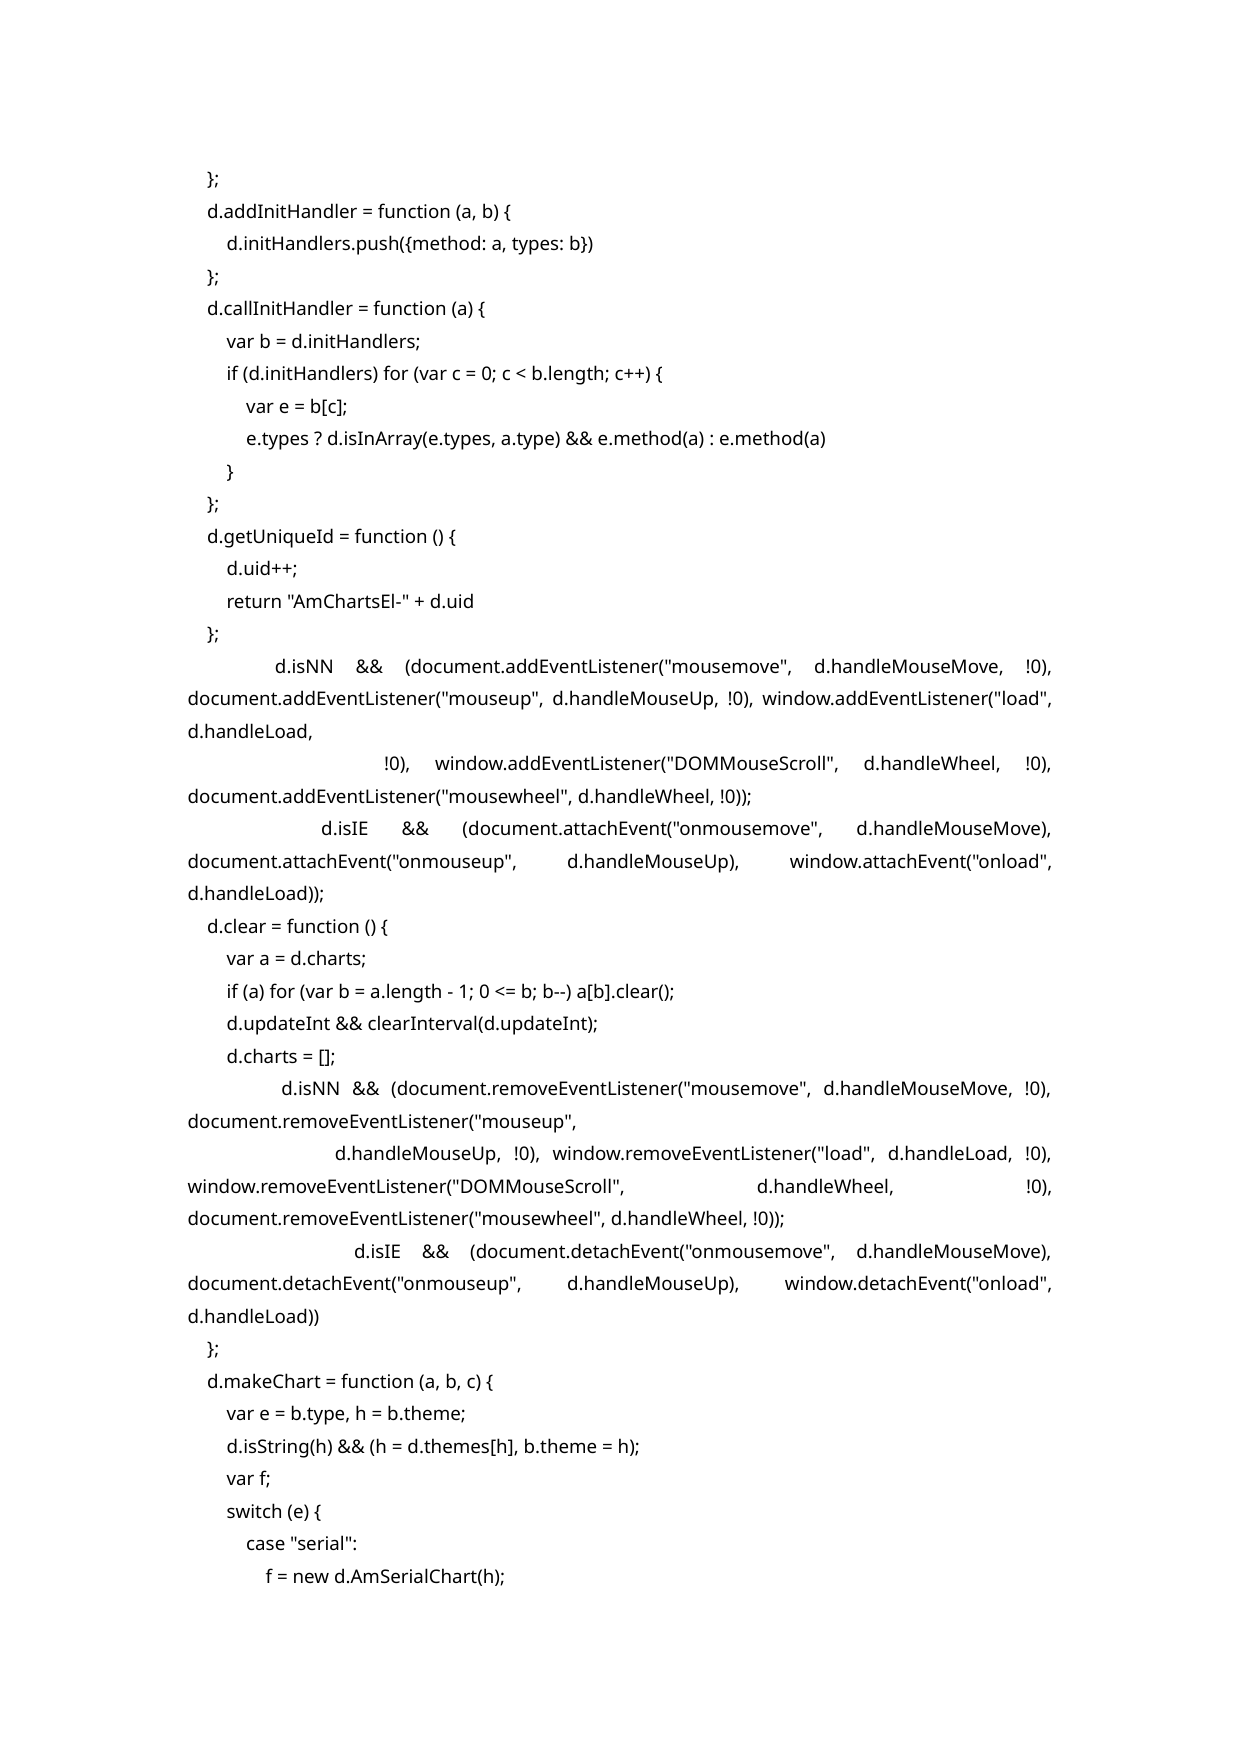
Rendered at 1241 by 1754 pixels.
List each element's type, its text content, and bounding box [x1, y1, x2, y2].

text }; [187, 487, 1053, 519]
text d.callInitHandler = function (a) { [187, 292, 1053, 324]
text d.isNN && (document.addEventListener("mousemove", d.handleMouseMove, !0), document.addEventListener("mouseup", d.handleMouseUp, !0), window.addEventListener("load", d.handleLoad, [187, 649, 1053, 747]
text var e = b.type, h = b.theme; [187, 1397, 1053, 1429]
text } [187, 454, 1053, 487]
text d.initHandlers.push({method: a, types: b}) [187, 227, 1053, 259]
text var a = d.charts; [187, 942, 1053, 974]
text e.types ? d.isInArray(e.types, a.type) && e.method(a) : e.method(a) [187, 422, 1053, 454]
text d.isNN && (document.removeEventListener("mousemove", d.handleMouseMove, !0), document.removeEventListener("mouseup", [187, 1072, 1053, 1137]
text d.charts = []; [187, 1039, 1053, 1072]
text d.updateInt && clearInterval(d.updateInt); [187, 1007, 1053, 1039]
text case "serial": [187, 1527, 1053, 1559]
text }; [187, 259, 1053, 292]
text if (a) for (var b = a.length - 1; 0 <= b; b--) a[b].clear(); [187, 974, 1053, 1007]
text d.isIE && (document.attachEvent("onmousemove", d.handleMouseMove), document.attachEvent("onmouseup", d.handleMouseUp), window.attachEvent("onload", d.handleLoad)); [187, 812, 1053, 909]
text d.uid++; [187, 552, 1053, 584]
text d.makeChart = function (a, b, c) { [187, 1364, 1053, 1397]
text var f; [187, 1462, 1053, 1494]
text switch (e) { [187, 1494, 1053, 1527]
text d.isIE && (document.detachEvent("onmousemove", d.handleMouseMove), document.detachEvent("onmouseup", d.handleMouseUp), window.detachEvent("onload", d.handleLoad)) [187, 1234, 1053, 1332]
text var b = d.initHandlers; [187, 324, 1053, 357]
text !0), window.addEventListener("DOMMouseScroll", d.handleWheel, !0), document.addEventListener("mousewheel", d.handleWheel, !0)); [187, 747, 1053, 812]
text d.getUniqueId = function () { [187, 519, 1053, 552]
text d.clear = function () { [187, 909, 1053, 942]
text }; [187, 1332, 1053, 1364]
text f = new d.AmSerialChart(h); [187, 1559, 1053, 1592]
text if (d.initHandlers) for (var c = 0; c < b.length; c++) { [187, 357, 1053, 389]
text }; [187, 617, 1053, 649]
text d.isString(h) && (h = d.themes[h], b.theme = h); [187, 1429, 1053, 1462]
text }; [187, 162, 1053, 194]
text d.addInitHandler = function (a, b) { [187, 194, 1053, 227]
text d.handleMouseUp, !0), window.removeEventListener("load", d.handleLoad, !0), window.removeEventListener("DOMMouseScroll", d.handleWheel, !0), document.removeEventListener("mousewheel", d.handleWheel, !0)); [187, 1137, 1053, 1234]
text return "AmChartsEl-" + d.uid [187, 584, 1053, 617]
text var e = b[c]; [187, 389, 1053, 422]
